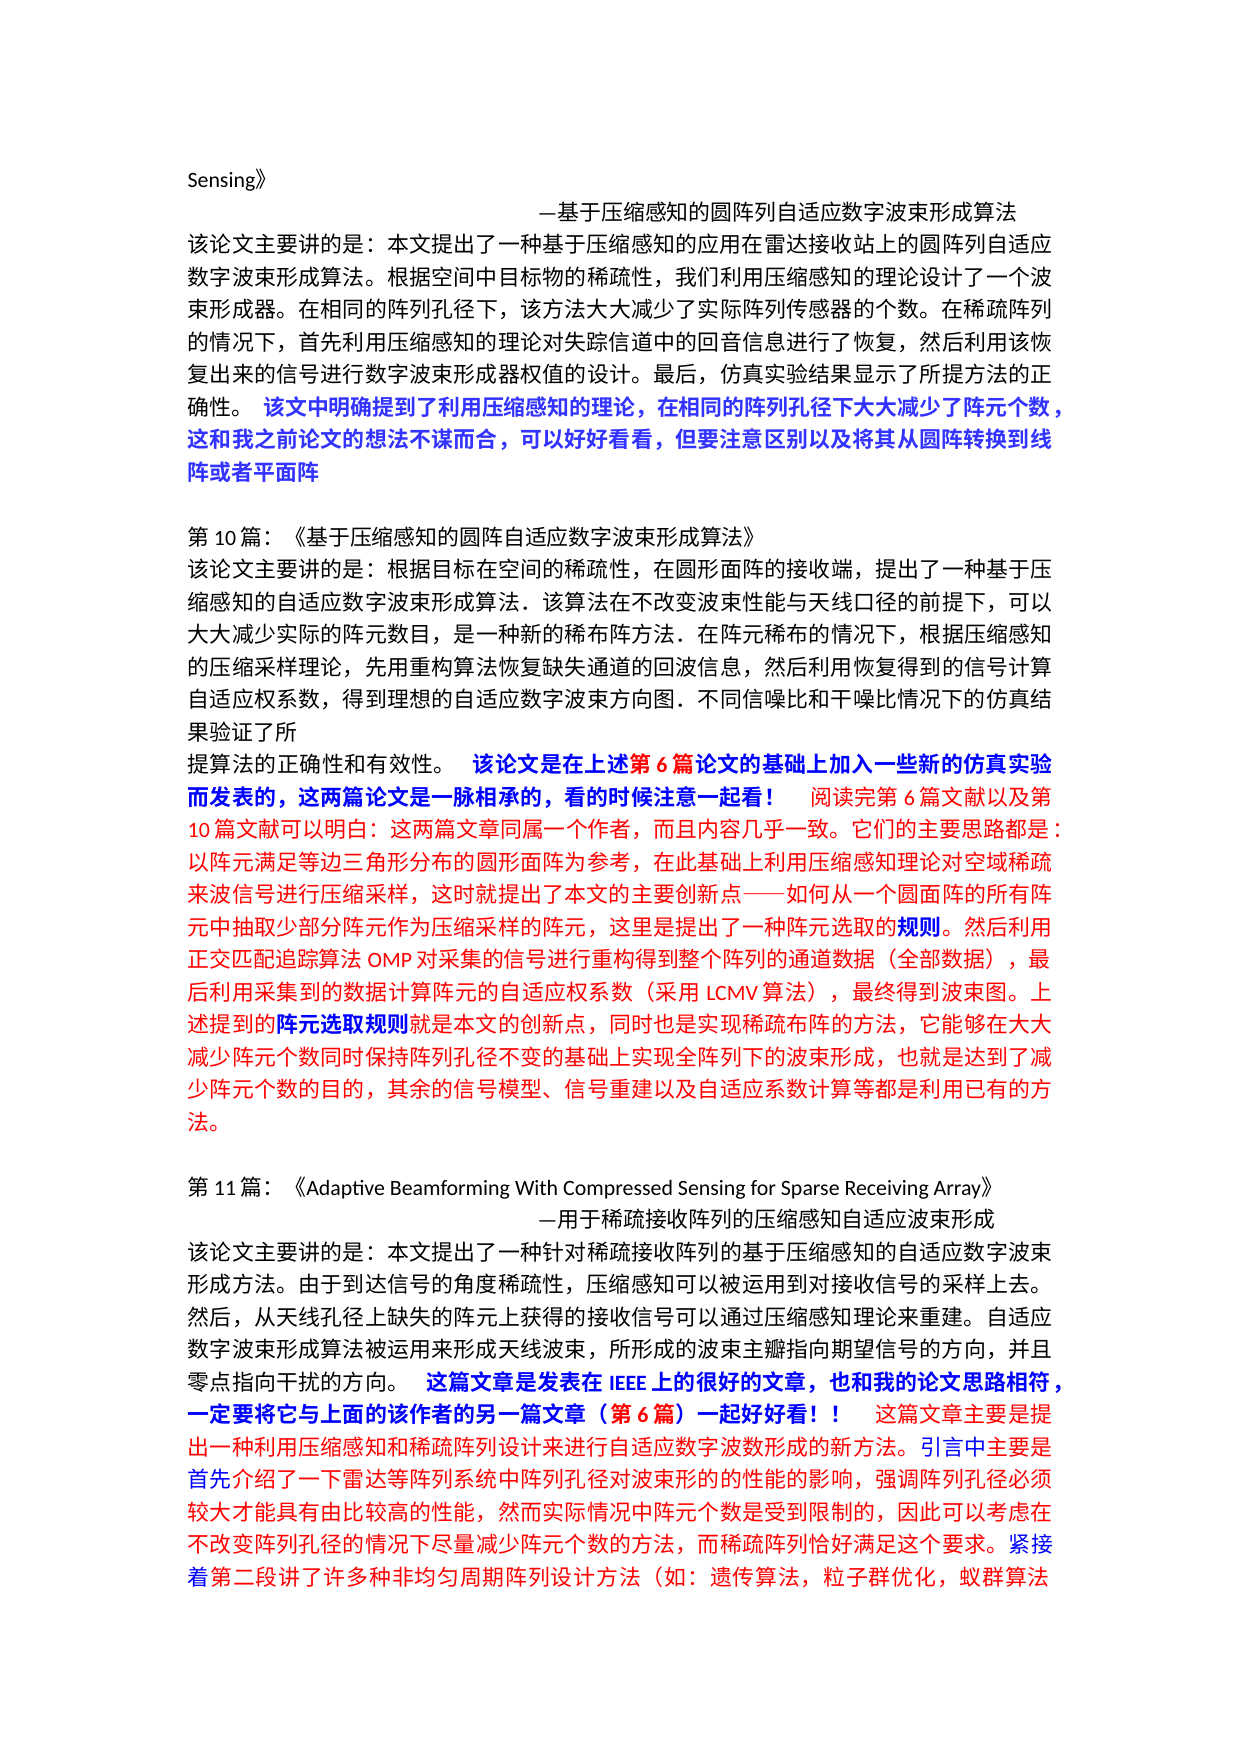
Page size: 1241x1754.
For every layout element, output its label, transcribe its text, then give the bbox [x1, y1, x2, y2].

text 提算法的正确性和有效性。 该论文是在上述第6篇论文的基础上加入一些新的仿真实验而发表的，这两篇论文是一脉相承的，看的时候注意一起看！ 阅读完第6篇文献以及第10篇文献可以明白：这两篇文章同属一个作者，而且内容几乎一致。它们的主要思路都是：以阵元满足等边三角形分布的圆形面阵为参考，在此基础上利用压缩感知理论对空域稀疏来波信号进行压缩采样，这时就提出了本文的主要创新点——如何从一个圆面阵的所有阵元中抽取少部分阵元作为压缩采样的阵元，这里是提出了一种阵元选取的规则。然后利用正交匹配追踪算法OMP对采集的信号进行重构得到整个阵列的通道数据（全部数据），最后利用采集到的数据计算阵元的自适应权系数（采用LCMV算法），最终得到波束图。上述提到的阵元选取规则就是本文的创新点，同时也是实现稀疏布阵的方法，它能够在大大减少阵元个数同时保持阵列孔径不变的基础上实现全阵列下的波束形成，也就是达到了减少阵元个数的目的，其余的信号模型、信号重建以及自适应系数计算等都是利用已有的方法。 [187, 747, 1053, 1137]
text —用于稀疏接收阵列的压缩感知自适应波束形成 [494, 1202, 1053, 1234]
text 第10篇：《基于压缩感知的圆阵自适应数字波束形成算法》 [187, 519, 1053, 552]
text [187, 1234, 1053, 1592]
text 该论文主要讲的是：根据目标在空间的稀疏性，在圆形面阵的接收端，提出了一种基于压缩感知的自适应数字波束形成算法．该算法在不改变波束性能与天线口径的前提下，可以大大减少实际的阵元数目，是一种新的稀布阵方法．在阵元稀布的情况下，根据压缩感知的压缩采样理论，先用重构算法恢复缺失通道的回波信息，然后利用恢复得到的信号计算自适应权系数，得到理想的自适应数字波束方向图．不同信噪比和干噪比情况下的仿真结果验证了所 [187, 552, 1053, 747]
text 该论文主要讲的是：本文提出了一种基于压缩感知的应用在雷达接收站上的圆阵列自适应数字波束形成算法。根据空间中目标物的稀疏性，我们利用压缩感知的理论设计了一个波束形成器。在相同的阵列孔径下，该方法大大减少了实际阵列传感器的个数。在稀疏阵列的情况下，首先利用压缩感知的理论对失踪信道中的回音信息进行了恢复，然后利用该恢复出来的信号进行数字波束形成器权值的设计。最后，仿真实验结果显示了所提方法的正确性。 该文中明确提到了利用压缩感知的理论，在相同的阵列孔径下大大减少了阵元个数，这和我之前论文的想法不谋而合，可以好好看看，但要注意区别以及将其从圆阵转换到线阵或者平面阵 [187, 227, 1053, 487]
text 第11篇：《Adaptive Beamforming With Compressed Sensing for Sparse Receiving Array》 [187, 1169, 1053, 1202]
text —基于压缩感知的圆阵列自适应数字波束形成算法 [187, 194, 1053, 227]
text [187, 162, 1053, 194]
